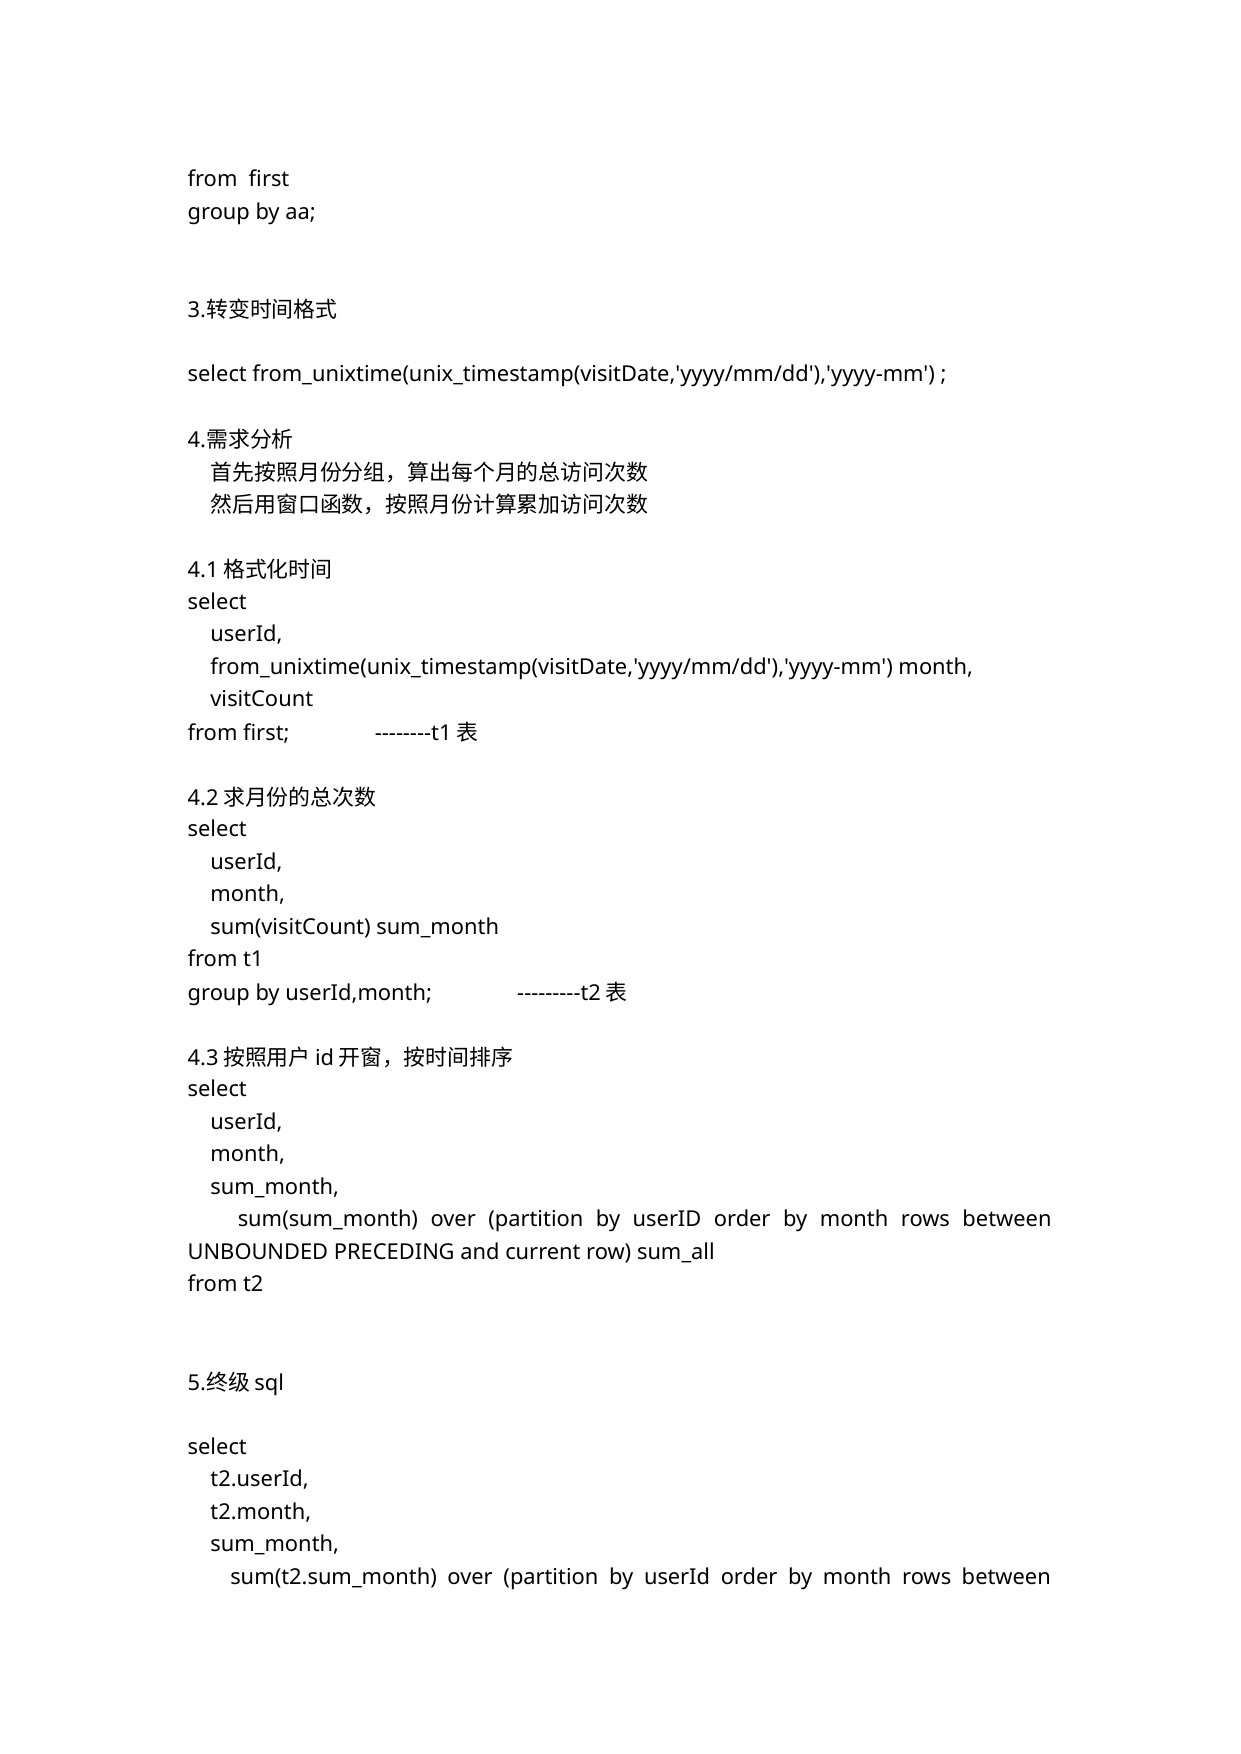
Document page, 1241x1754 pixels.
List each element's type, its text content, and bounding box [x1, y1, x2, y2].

text sum(visitCount) sum_month [187, 909, 1053, 942]
text month, [187, 1137, 1053, 1169]
text 5.终级sql [187, 1364, 1053, 1397]
text from first [187, 162, 1053, 194]
text from first; --------t1表 [187, 714, 1053, 747]
text t2.userId, [187, 1462, 1053, 1494]
text sum_month, [187, 1527, 1053, 1559]
text visitCount [187, 682, 1053, 714]
text from t1 [187, 942, 1053, 974]
text from_unixtime(unix_timestamp(visitDate,'yyyy/mm/dd'),'yyyy-mm') month, [187, 649, 1053, 682]
text t2.month, [187, 1494, 1053, 1527]
text group by userId,month; ---------t2表 [187, 974, 1053, 1007]
text sum_month, [187, 1169, 1053, 1202]
text 3.转变时间格式 [187, 292, 1053, 324]
text select from_unixtime(unix_timestamp(visitDate,'yyyy/mm/dd'),'yyyy-mm') ; [187, 357, 1053, 389]
text 首先按照月份分组，算出每个月的总访问次数 [187, 454, 1053, 487]
text 4.1格式化时间 [187, 552, 1053, 584]
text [187, 1559, 1053, 1592]
text select [187, 584, 1053, 617]
text 4.2求月份的总次数 [187, 779, 1053, 812]
text userId, [187, 617, 1053, 649]
text 4.3按照用户id开窗，按时间排序 [187, 1039, 1053, 1072]
text from t2 [187, 1267, 1053, 1299]
text 然后用窗口函数，按照月份计算累加访问次数 [187, 487, 1053, 519]
text select [187, 812, 1053, 844]
text 4.需求分析 [187, 422, 1053, 454]
text sum(sum_month) over (partition by userID order by month rows between UNBOUNDED PRECEDING and current row) sum_all [187, 1202, 1053, 1267]
text month, [187, 877, 1053, 909]
text userId, [187, 844, 1053, 877]
text group by aa; [187, 194, 1053, 227]
text select [187, 1429, 1053, 1462]
text userId, [187, 1104, 1053, 1137]
text select [187, 1072, 1053, 1104]
